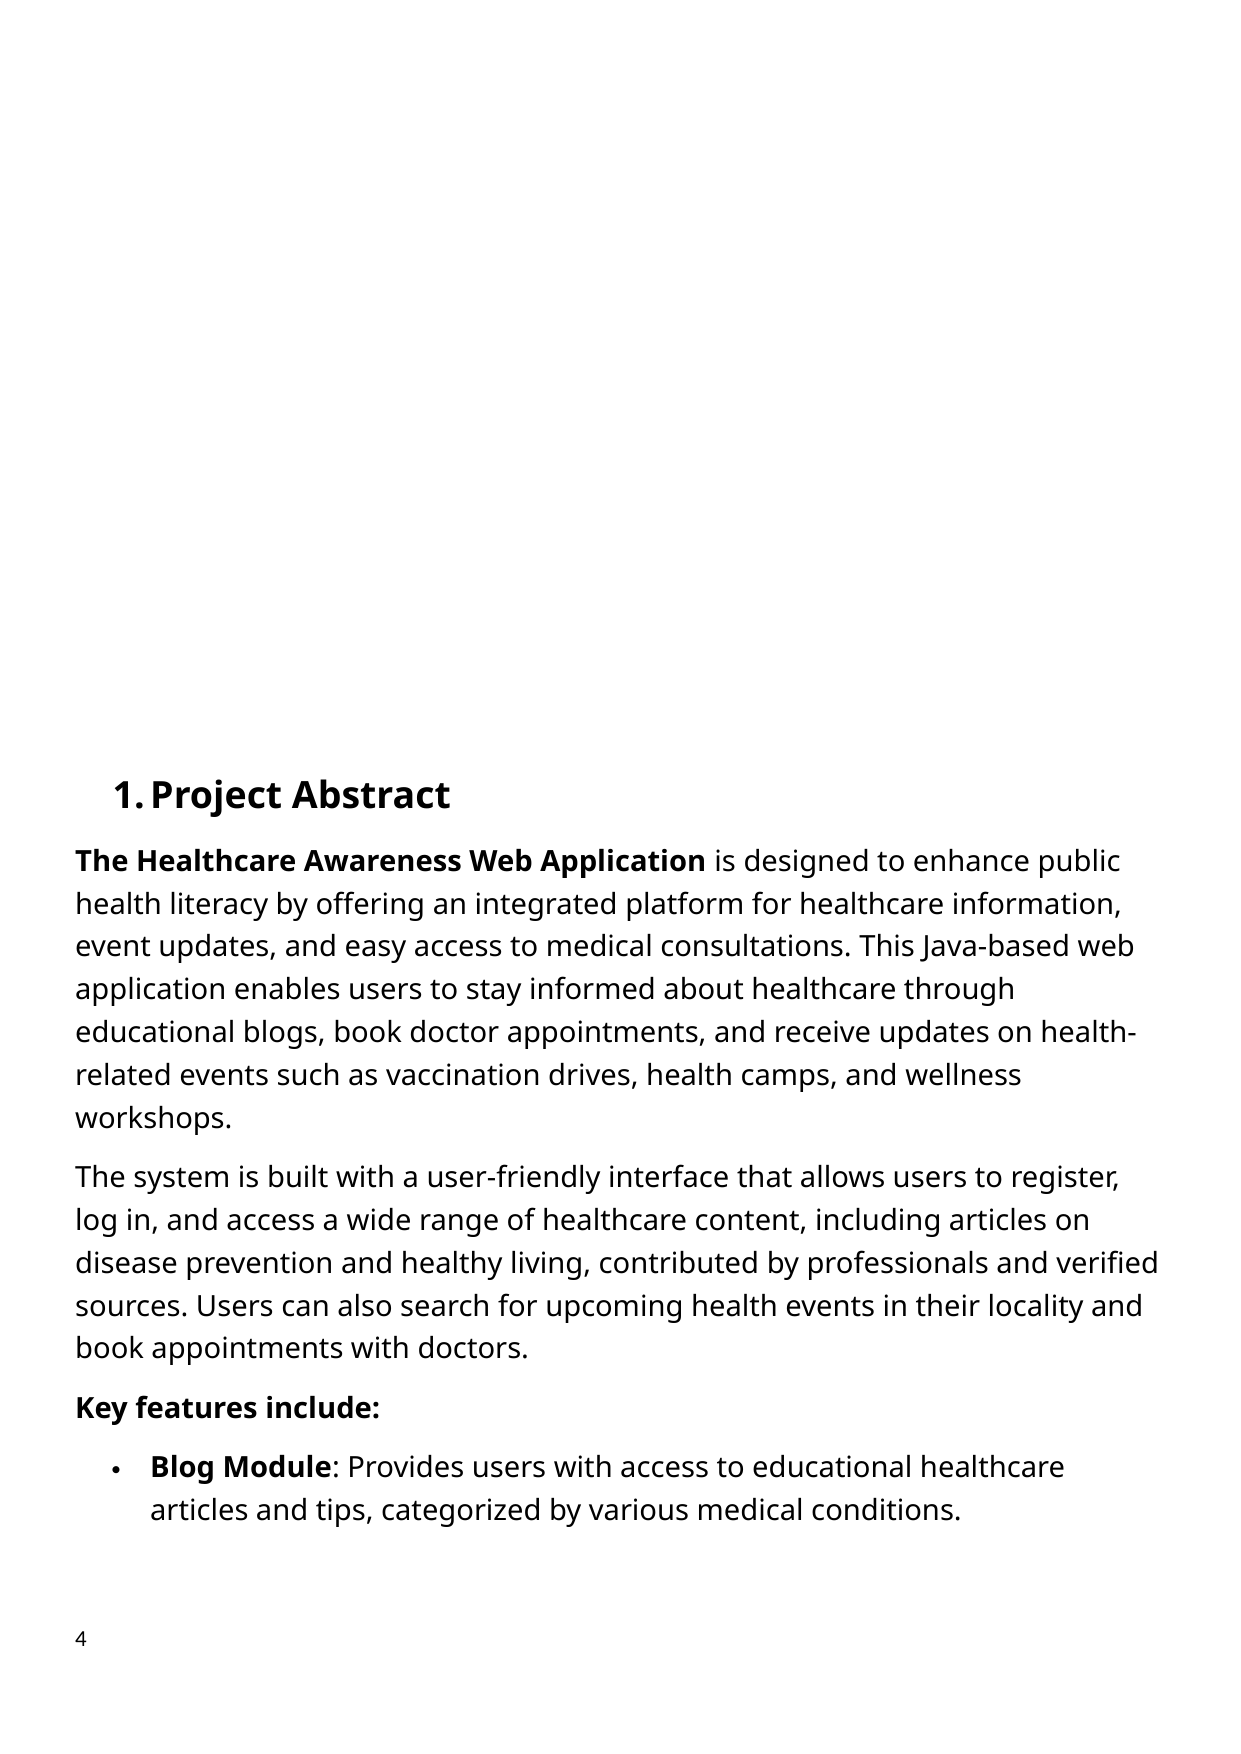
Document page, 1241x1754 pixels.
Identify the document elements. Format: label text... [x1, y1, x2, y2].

text Key features include: [75, 1387, 1165, 1427]
text The system is built with a user-friendly interface that allows users to register, log in, and access a wide range of healthcare content, including articles on disease prevention and healthy living, contributed by professionals and verified sources. Users can also search for upcoming health events in their locality and book appointments with doctors. [75, 1156, 1165, 1367]
text The Healthcare Awareness Web Application is designed to enhance public health literacy by offering an integrated platform for healthcare information, event updates, and easy access to medical consultations. This Java-based web application enables users to stay informed about healthcare through educational blogs, book doctor appointments, and receive updates on health-related events such as vaccination drives, health camps, and wellness workshops. [75, 840, 1165, 1137]
list Project Abstract [112, 768, 1165, 819]
list Blog Module: Provides users with access to educational healthcare articles and tips, categorized by various medical conditions. [112, 1447, 1165, 1529]
